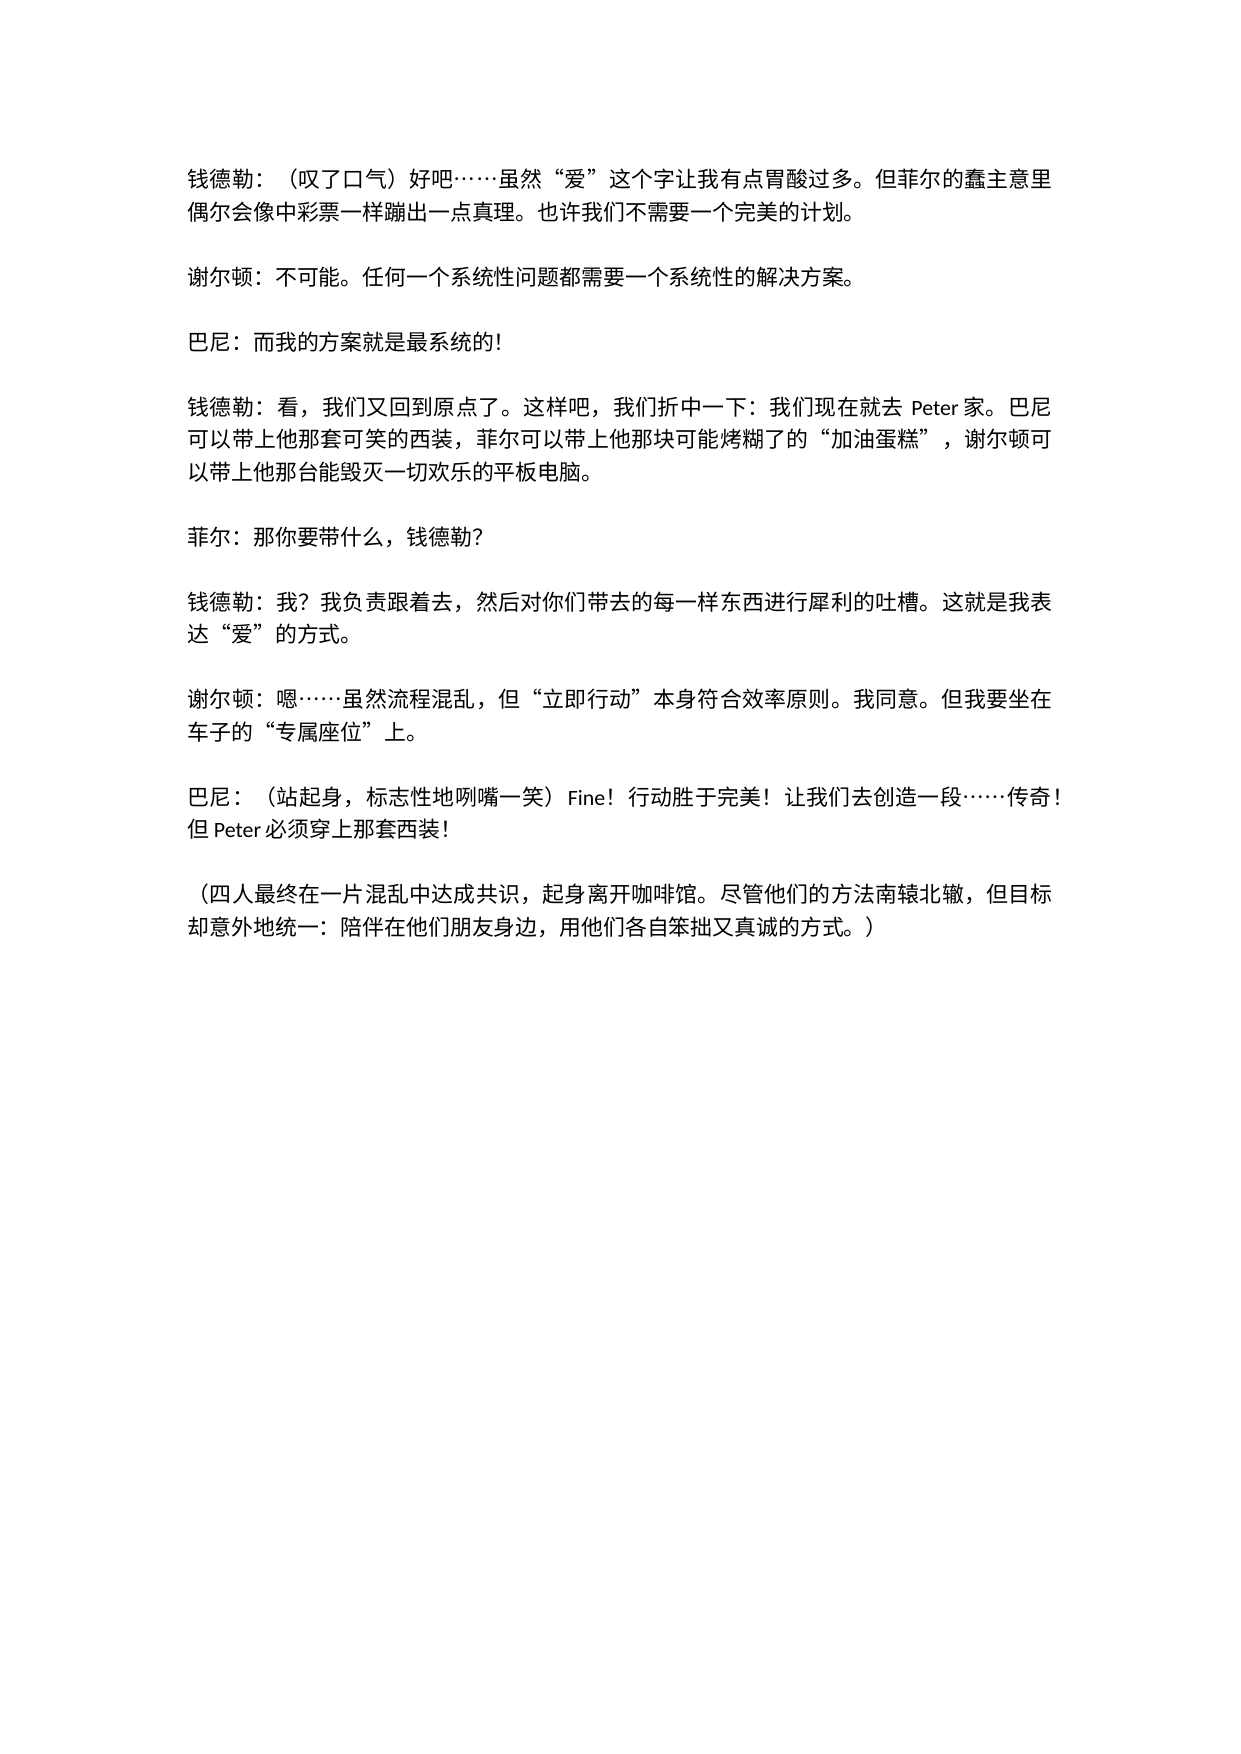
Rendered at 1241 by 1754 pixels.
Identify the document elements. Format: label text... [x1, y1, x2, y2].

text 钱德勒：（叹了口气）好吧……虽然“爱”这个字让我有点胃酸过多。但菲尔的蠢主意里，偶尔会像中彩票一样蹦出一点真理。也许我们不需要一个完美的计划。 [187, 162, 1053, 227]
text 钱德勒：我？我负责跟着去，然后对你们带去的每一样东西进行犀利的吐槽。这就是我表达“爱”的方式。 [187, 584, 1053, 649]
text （四人最终在一片混乱中达成共识，起身离开咖啡馆。尽管他们的方法南辕北辙，但目标却意外地统一：陪伴在他们朋友身边，用他们各自笨拙又真诚的方式。） [187, 877, 1053, 942]
text 钱德勒：看，我们又回到原点了。这样吧，我们折中一下：我们现在就去Peter家。巴尼可以带上他那套可笑的西装，菲尔可以带上他那块可能烤糊了的“加油蛋糕”，谢尔顿可以带上他那台能毁灭一切欢乐的平板电脑。 [187, 389, 1053, 487]
text 巴尼：而我的方案就是最系统的！ [187, 324, 1053, 357]
text 菲尔：那你要带什么，钱德勒？ [187, 519, 1053, 552]
text 巴尼：（站起身，标志性地咧嘴一笑）Fine！行动胜于完美！让我们去创造一段……传奇！但Peter必须穿上那套西装！ [187, 779, 1053, 844]
text 谢尔顿：嗯……虽然流程混乱，但“立即行动”本身符合效率原则。我同意。但我要坐在车子的“专属座位”上。 [187, 682, 1053, 747]
text 谢尔顿：不可能。任何一个系统性问题都需要一个系统性的解决方案。 [187, 259, 1053, 292]
